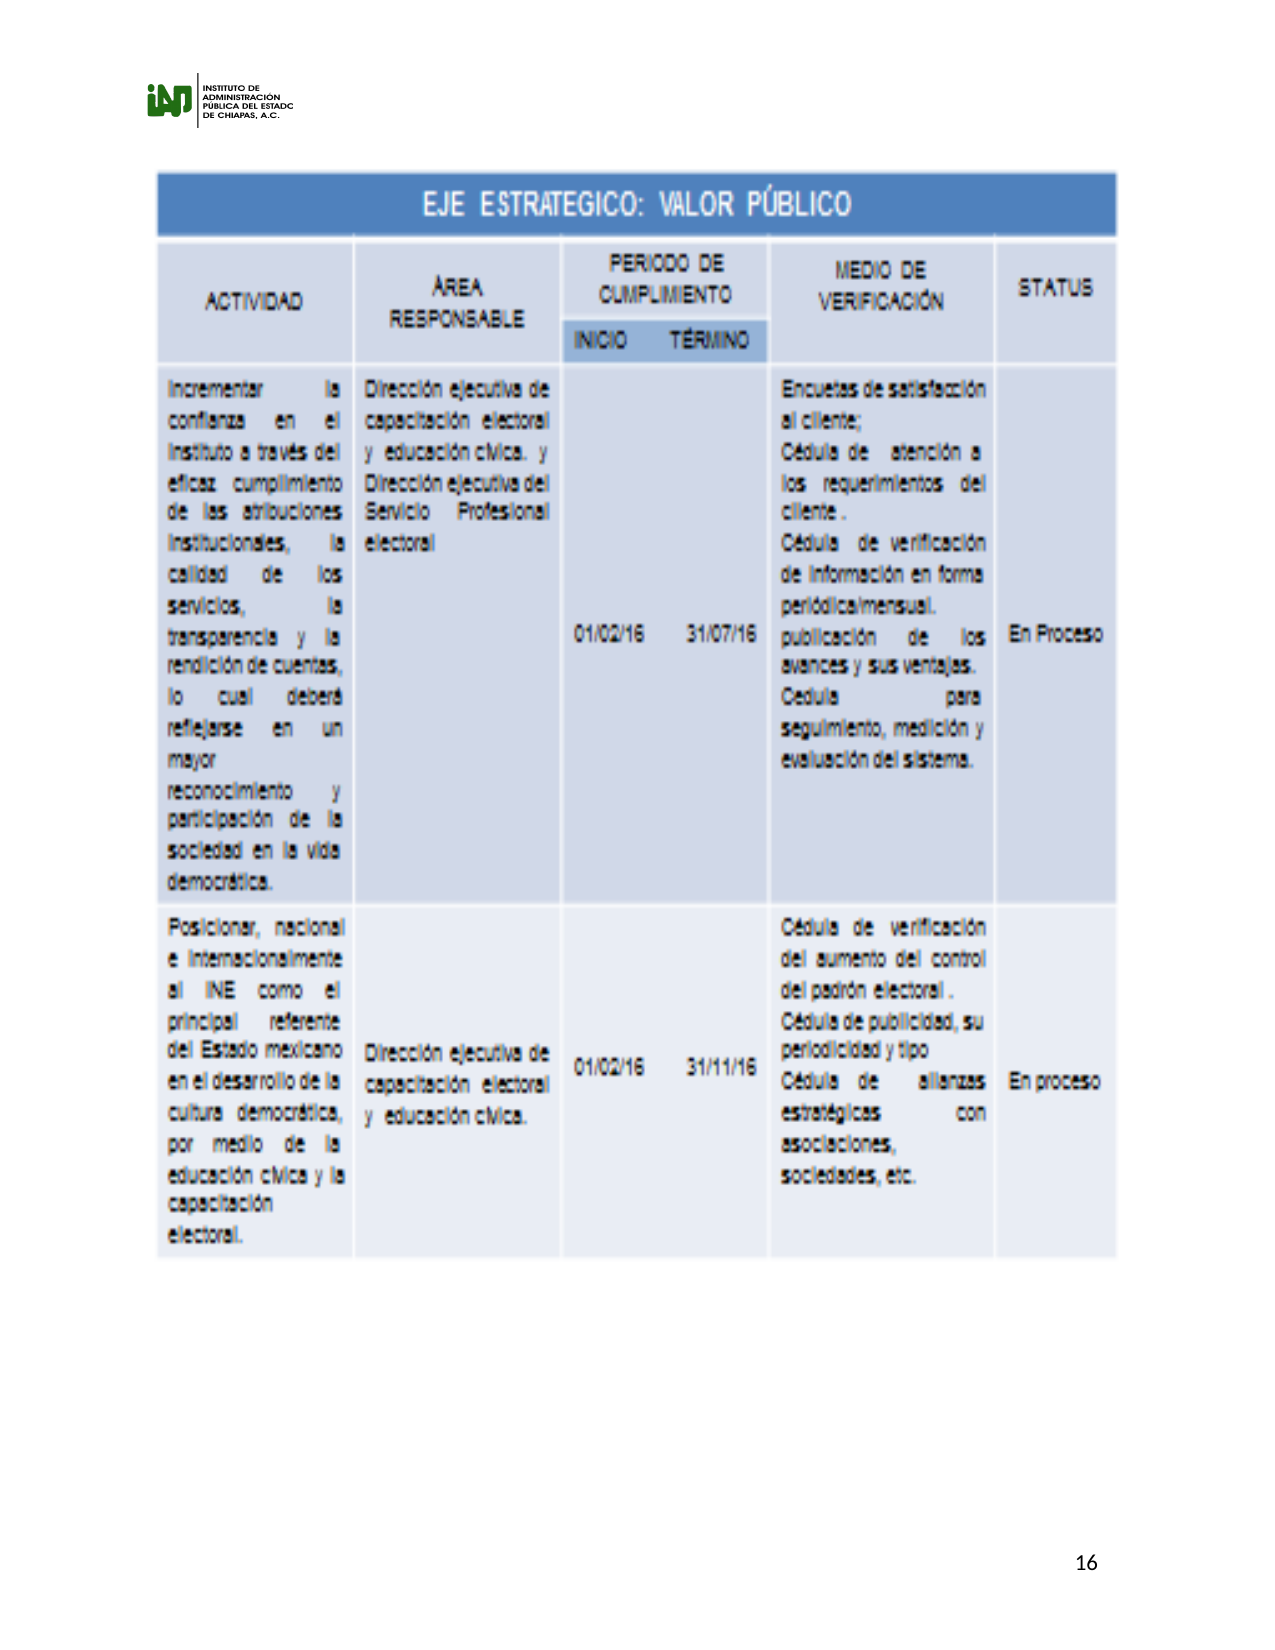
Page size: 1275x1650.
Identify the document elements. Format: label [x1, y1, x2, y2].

picture [147, 73, 293, 128]
picture [147, 147, 1129, 1270]
